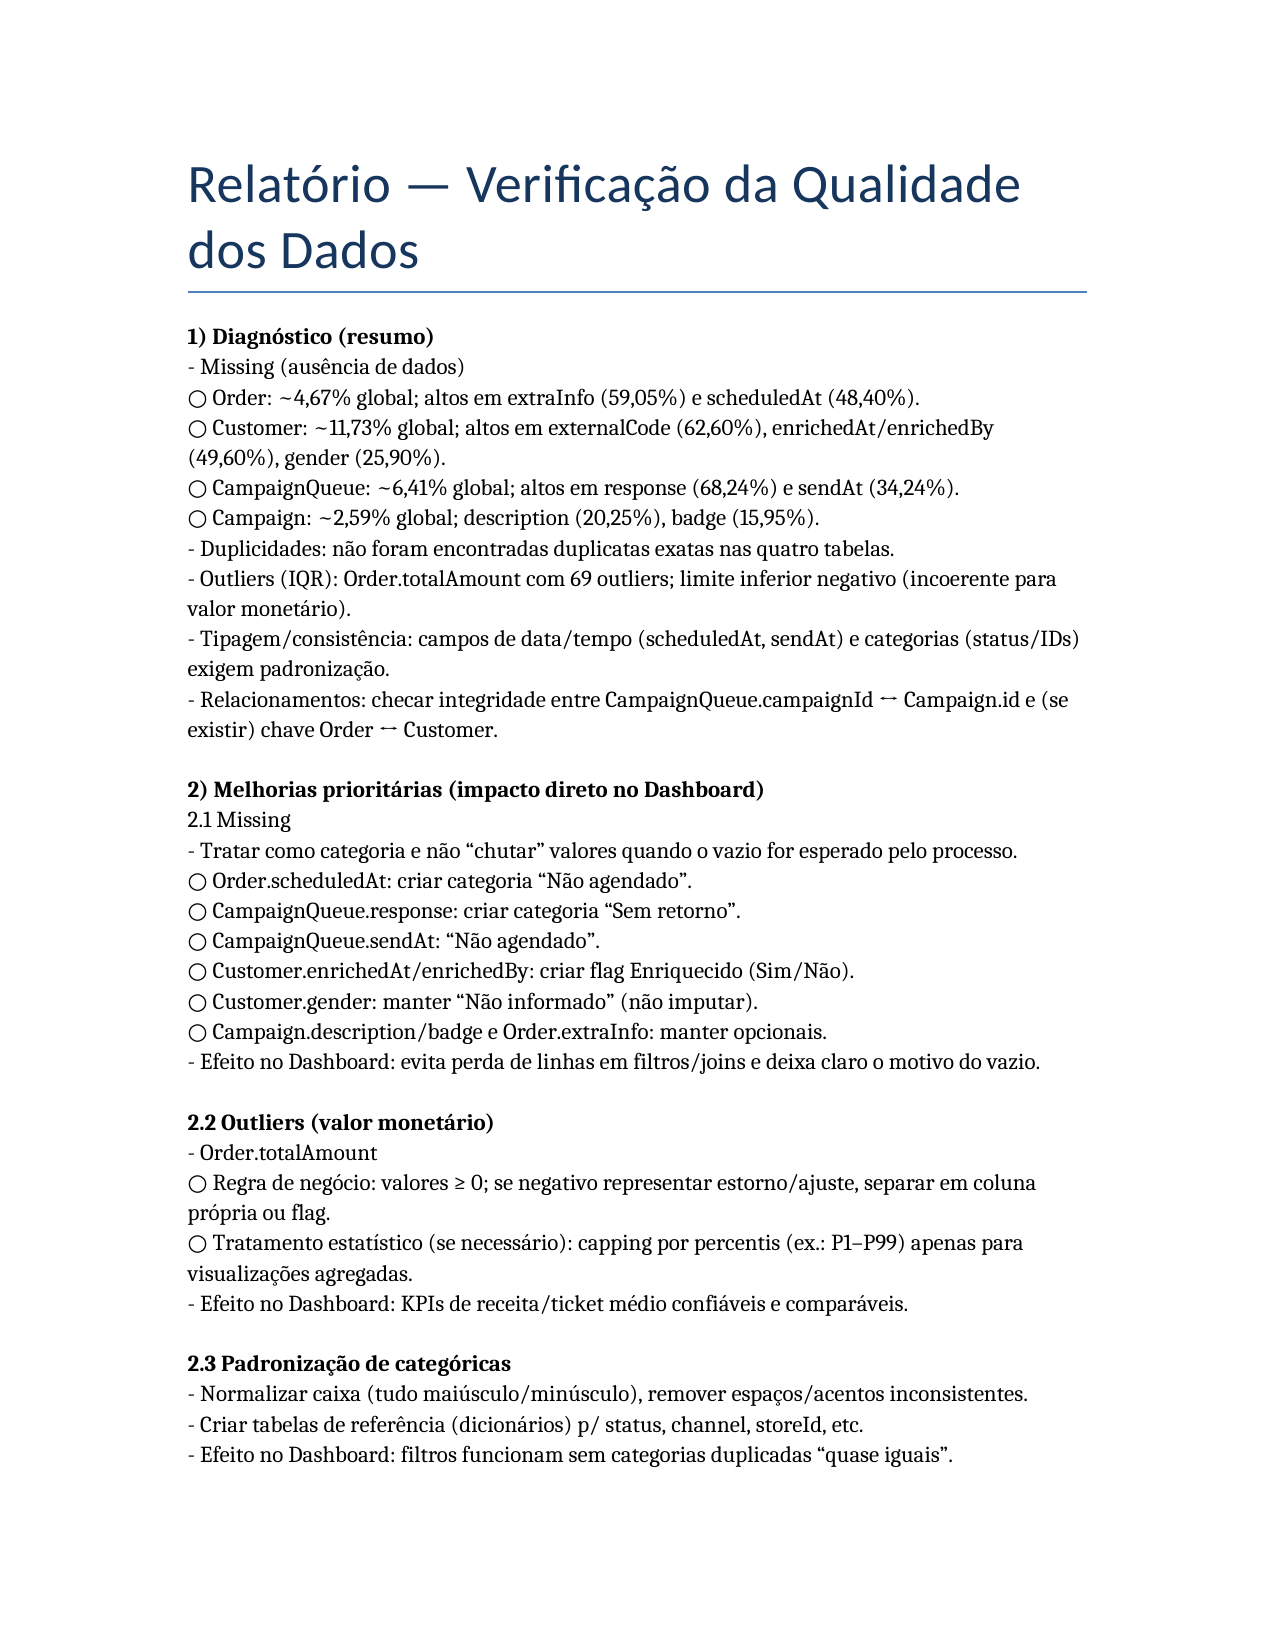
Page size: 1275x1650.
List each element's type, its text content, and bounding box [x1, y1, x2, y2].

title Relatório — Verificação da Qualidade dos Dados [187, 150, 1087, 293]
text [187, 324, 1087, 1498]
